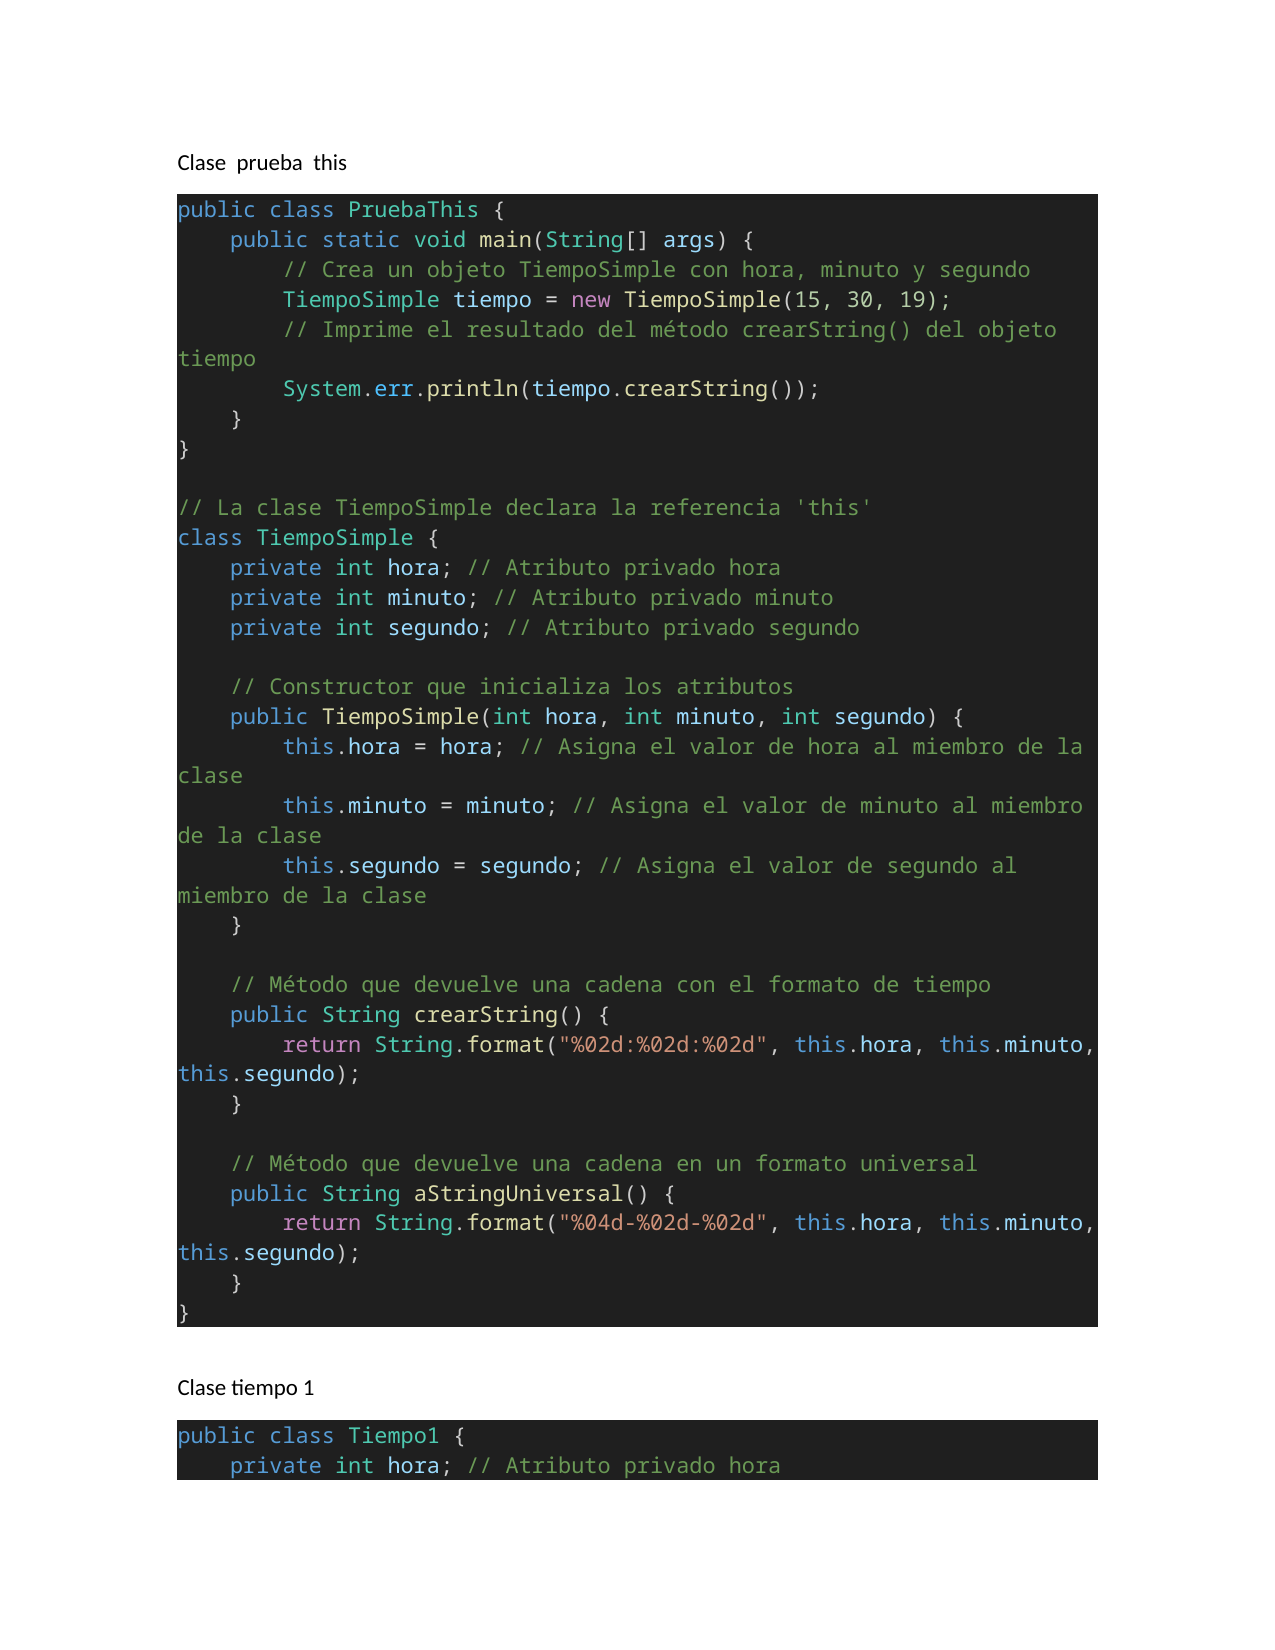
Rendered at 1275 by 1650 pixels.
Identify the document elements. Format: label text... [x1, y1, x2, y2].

text // Imprime el resultado del método crearString() del objeto tiempo [177, 314, 1098, 373]
text public String crearString() { [177, 999, 1098, 1029]
text TiempoSimple tiempo = new TiempoSimple(15, 30, 19); [177, 284, 1098, 314]
text // Crea un objeto TiempoSimple con hora, minuto y segundo [177, 254, 1098, 284]
text System.err.println(tiempo.crearString()); [177, 373, 1098, 403]
text class TiempoSimple { [177, 522, 1098, 552]
text } [177, 1088, 1098, 1118]
text return String.format("%04d-%02d-%02d", this.hora, this.minuto, this.segundo); [177, 1207, 1098, 1267]
text // La clase TiempoSimple declara la referencia 'this' [177, 492, 1098, 522]
text public class Tiempo1 { [177, 1420, 1098, 1450]
text } [177, 1267, 1098, 1297]
text private int minuto; // Atributo privado minuto [177, 582, 1098, 612]
text Clase prueba this [177, 148, 1098, 176]
text Clase tiempo 1 [177, 1373, 1098, 1401]
text // Método que devuelve una cadena con el formato de tiempo [177, 969, 1098, 999]
text } [177, 1297, 1098, 1327]
text return String.format("%02d:%02d:%02d", this.hora, this.minuto, this.segundo); [177, 1029, 1098, 1088]
text } [177, 909, 1098, 939]
text this.hora = hora; // Asigna el valor de hora al miembro de la clase [177, 731, 1098, 790]
text // Método que devuelve una cadena en un formato universal [177, 1148, 1098, 1178]
text private int hora; // Atributo privado hora [177, 1450, 1098, 1480]
text } [177, 403, 1098, 433]
text public String aStringUniversal() { [177, 1178, 1098, 1207]
text public class PruebaThis { [177, 194, 1098, 224]
text // Constructor que inicializa los atributos [177, 671, 1098, 701]
text public static void main(String[] args) { [177, 224, 1098, 254]
text } [177, 433, 1098, 463]
text private int segundo; // Atributo privado segundo [177, 612, 1098, 641]
text this.segundo = segundo; // Asigna el valor de segundo al miembro de la clase [177, 850, 1098, 909]
text private int hora; // Atributo privado hora [177, 552, 1098, 582]
text this.minuto = minuto; // Asigna el valor de minuto al miembro de la clase [177, 790, 1098, 850]
text public TiempoSimple(int hora, int minuto, int segundo) { [177, 701, 1098, 731]
